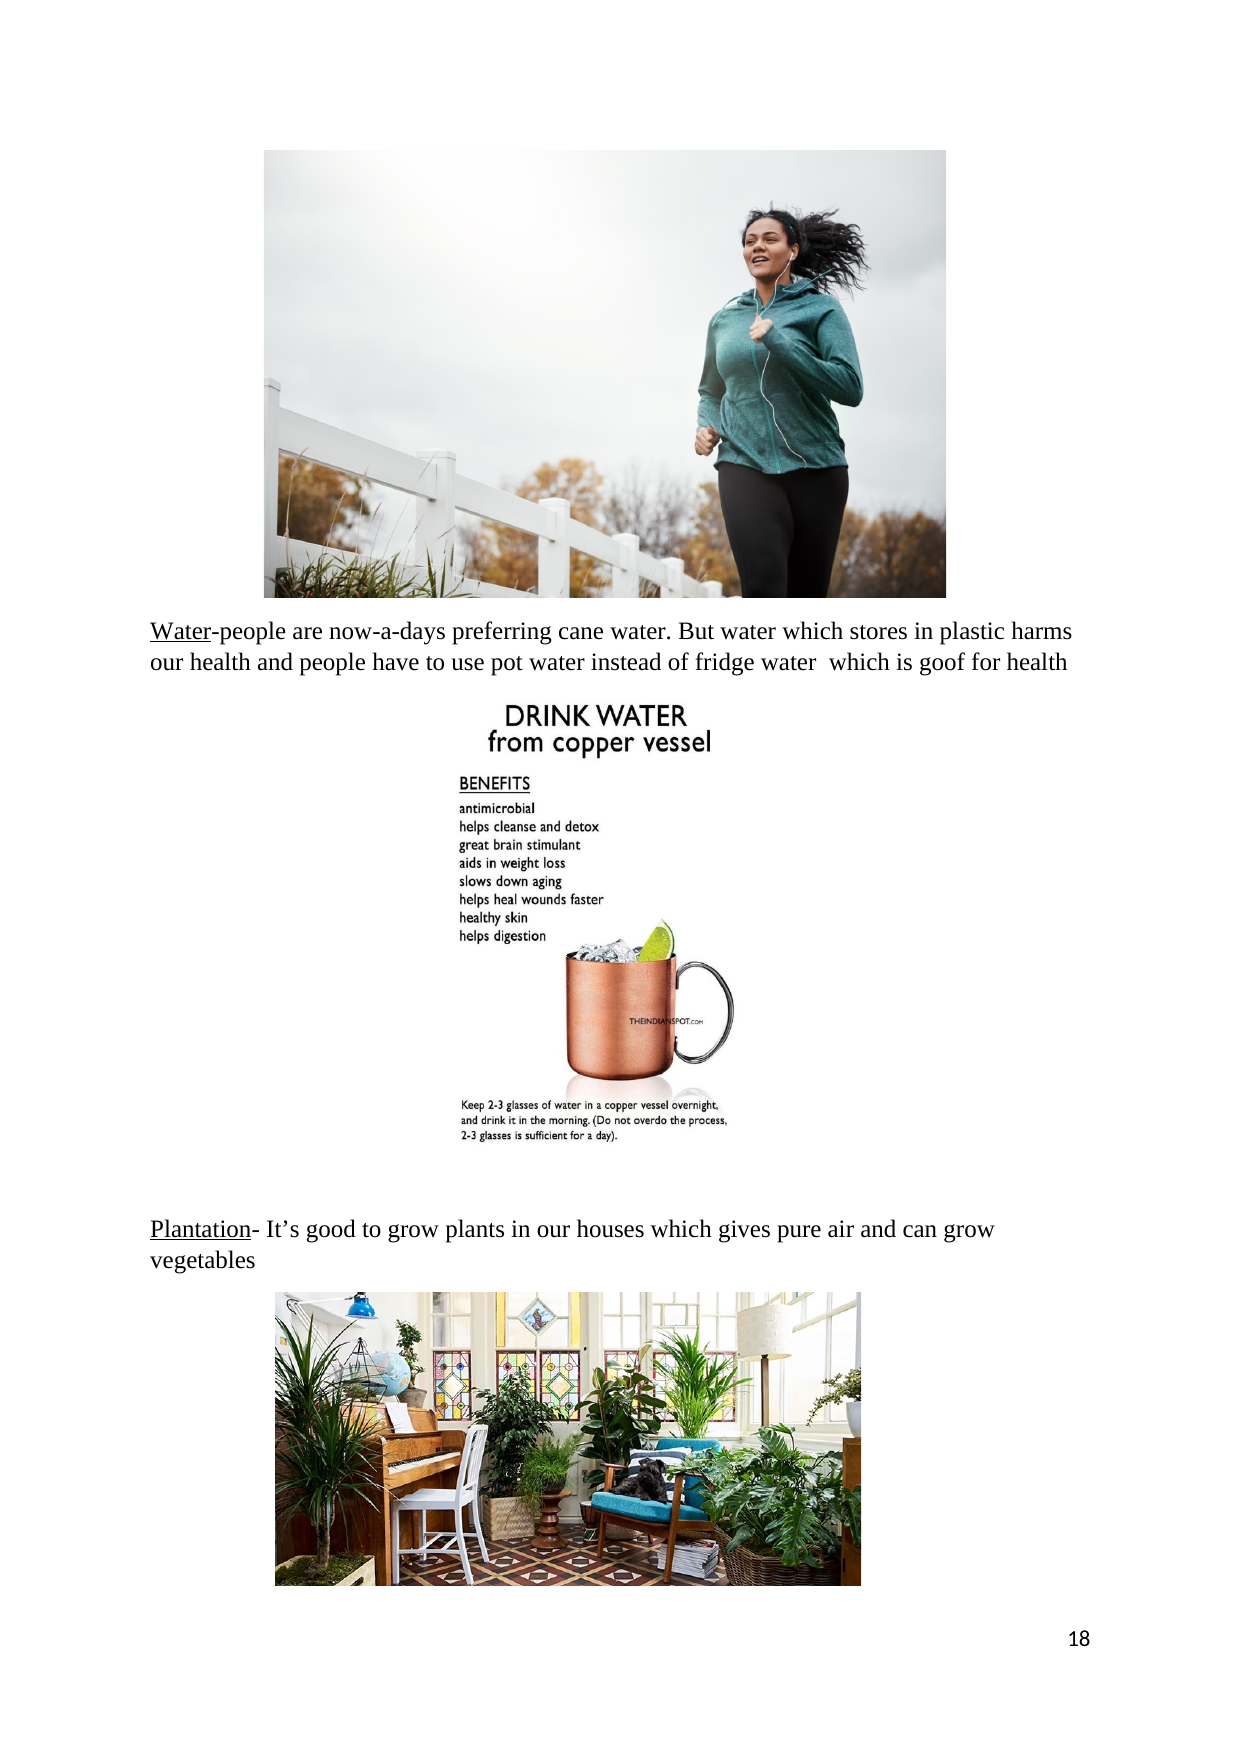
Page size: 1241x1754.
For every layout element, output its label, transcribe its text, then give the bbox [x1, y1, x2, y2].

picture [275, 1292, 862, 1586]
text Water-people are now-a-days preferring cane water. But water which stores in plastic harms our health and people have to use pot water instead of fridge water which is goof for health [150, 616, 1090, 676]
picture [450, 694, 742, 1148]
picture [263, 150, 947, 598]
text Plantation- It’s good to grow plants in our houses which gives pure air and can grow vegetables [150, 1214, 1090, 1274]
